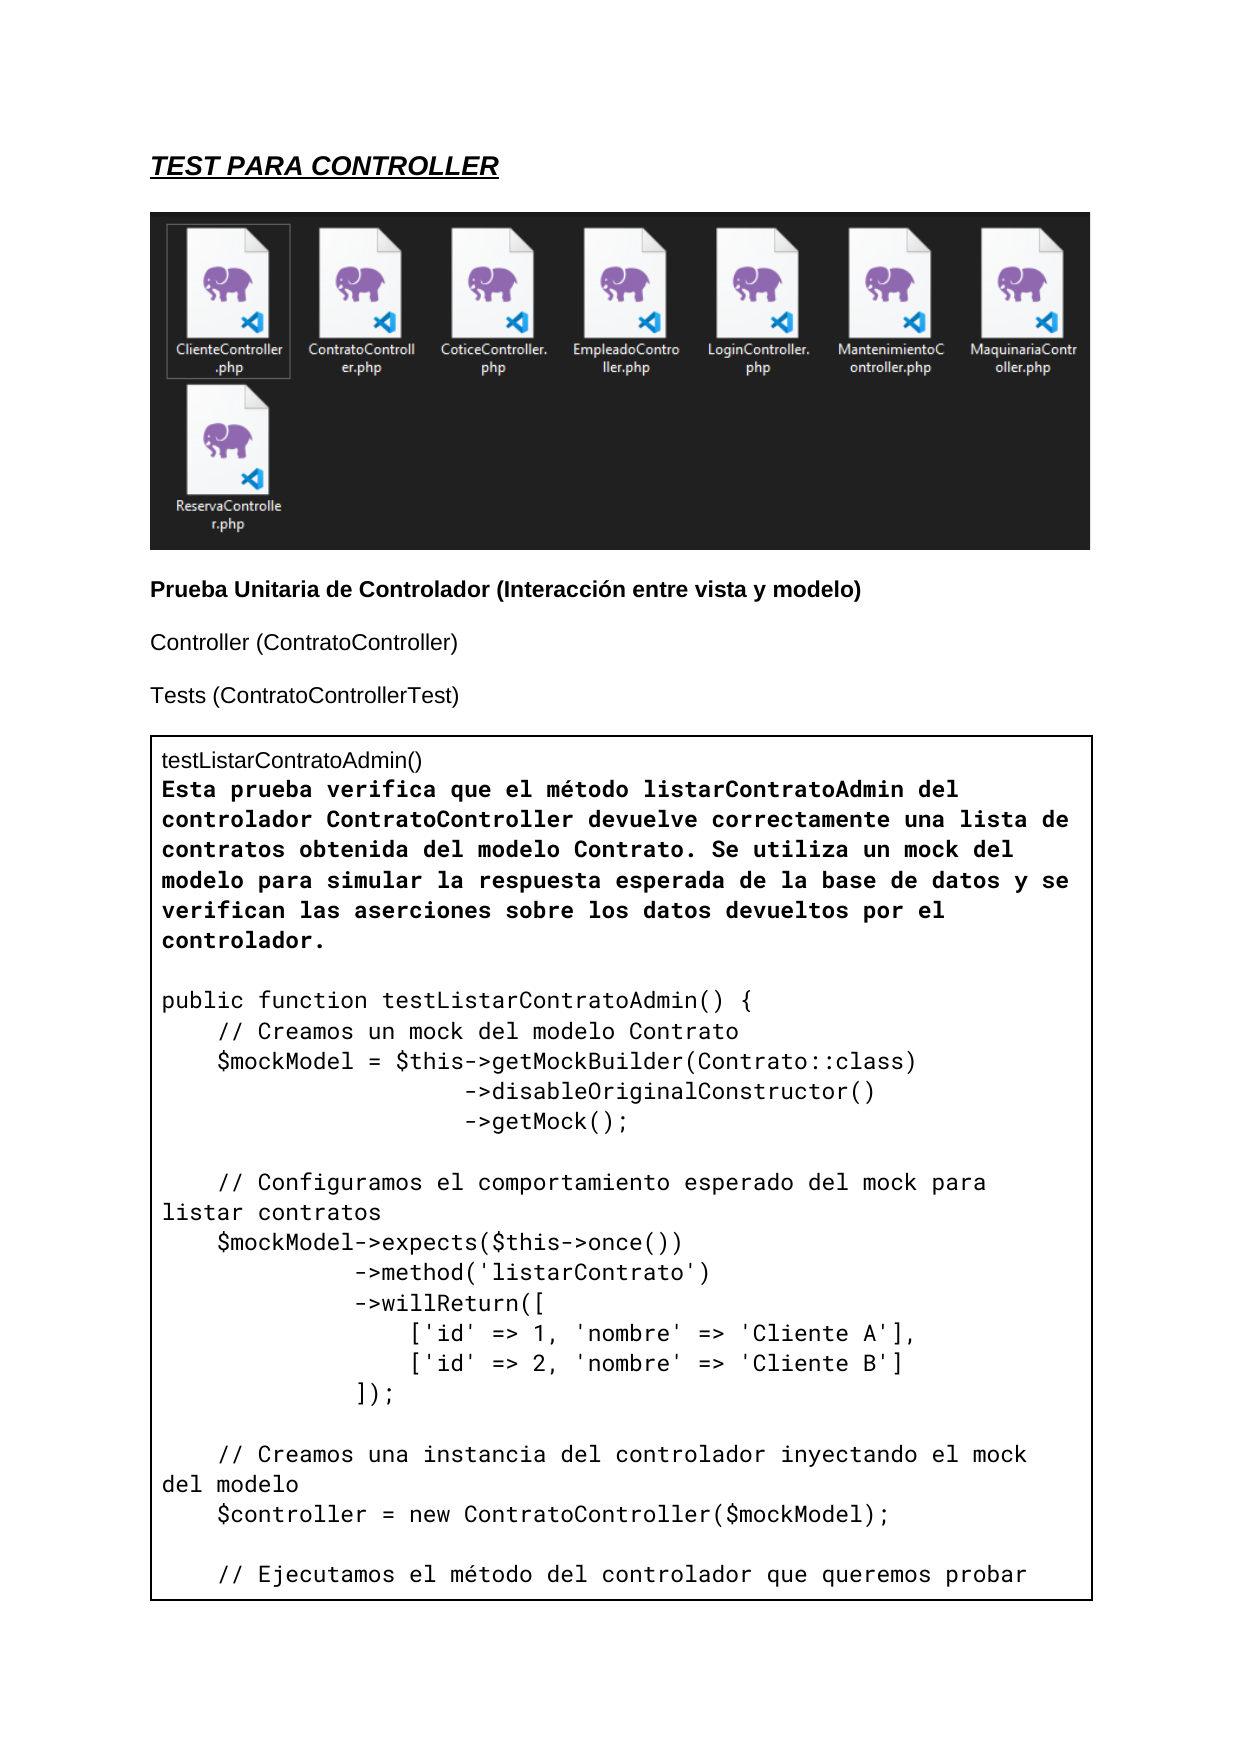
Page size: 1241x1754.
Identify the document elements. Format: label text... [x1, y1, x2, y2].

text TEST PARA CONTROLLER [150, 150, 1090, 181]
text Tests (ContratoControllerTest) [150, 682, 1090, 708]
text Controller (ContratoController) [150, 629, 1090, 655]
text Prueba Unitaria de Controlador (Interacción entre vista y modelo) [150, 576, 1090, 603]
picture [150, 212, 1091, 550]
